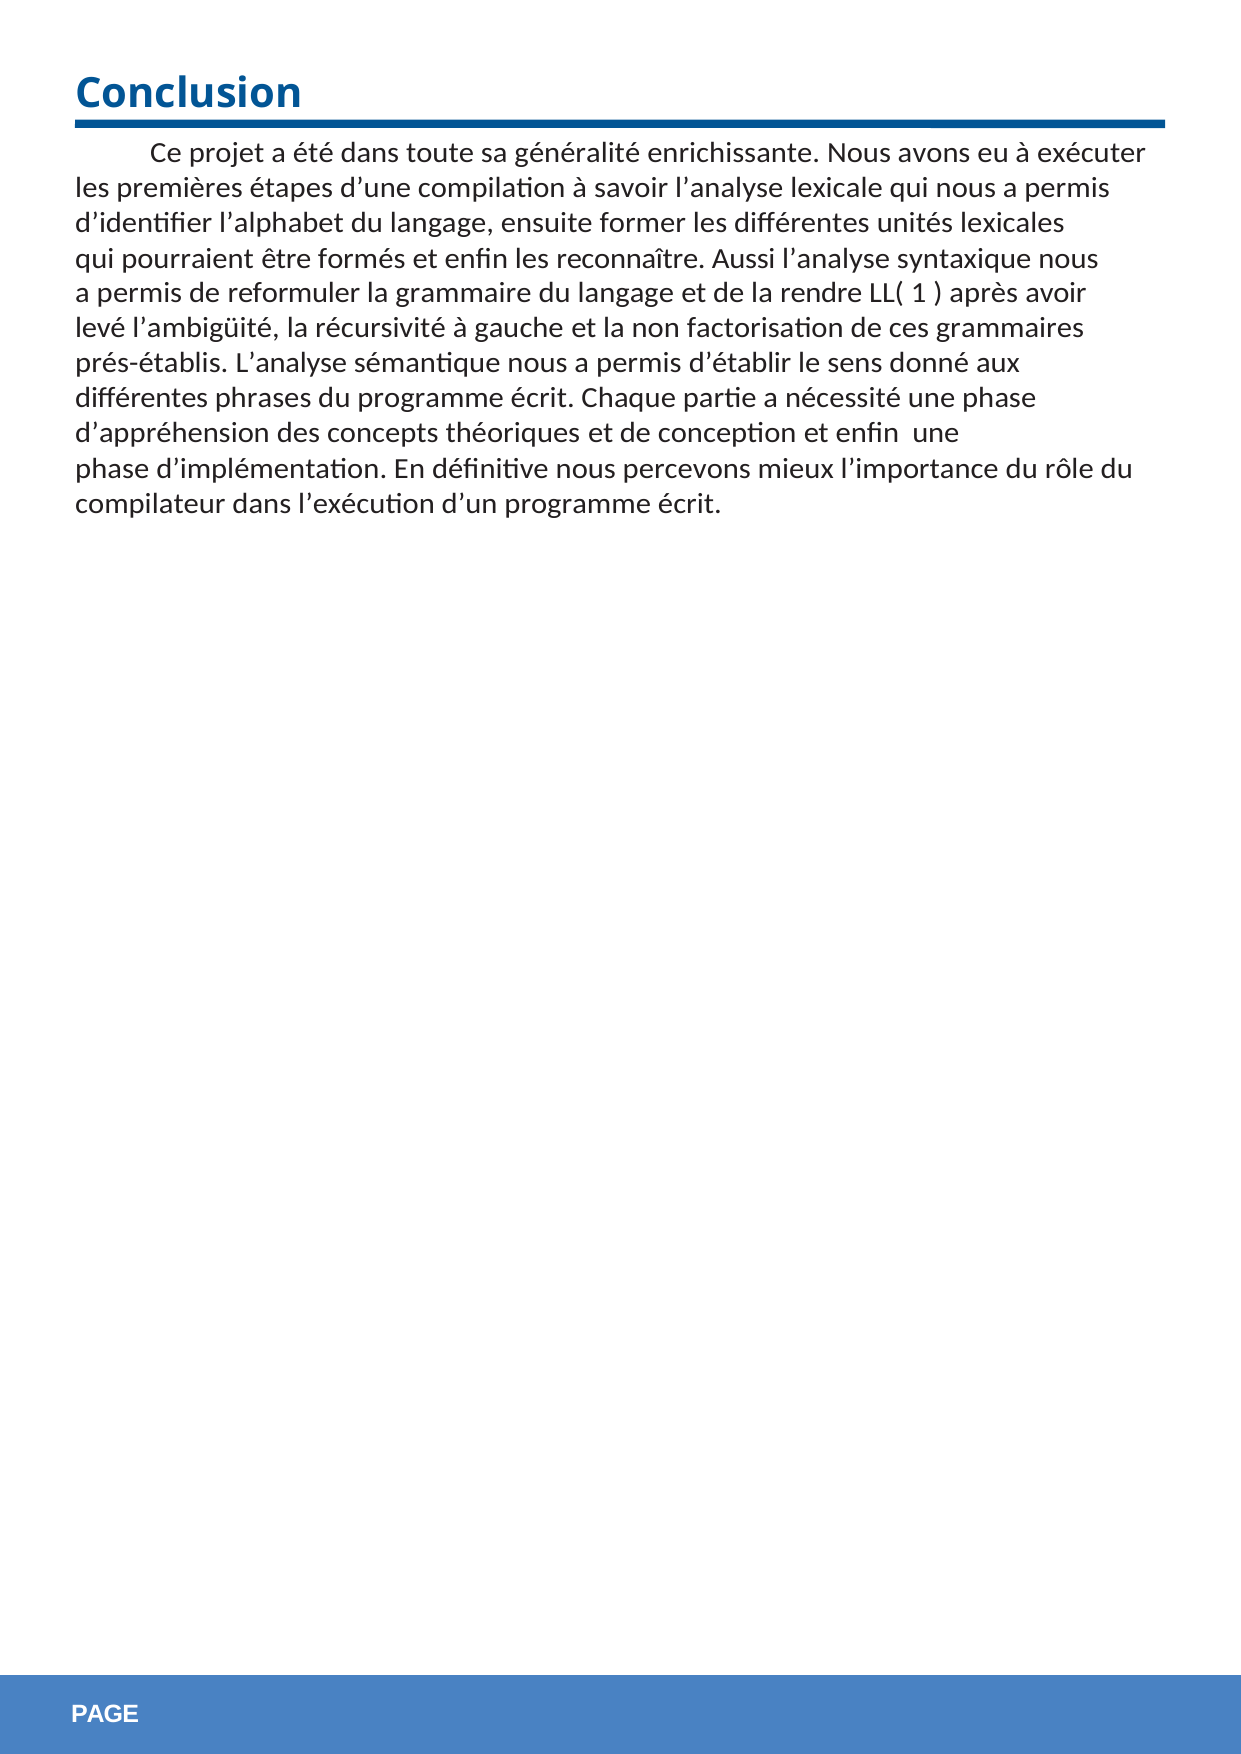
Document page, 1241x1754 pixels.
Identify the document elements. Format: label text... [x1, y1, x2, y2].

text phase d’implémentation. En définitive nous percevons mieux l’importance du rôle du [75, 450, 1184, 485]
subtitle Conclusion [75, 62, 1184, 119]
text qui pourraient être formés et enfin les reconnaître. Aussi l’analyse syntaxique nous a permis de reformuler la grammaire du langage et de la rendre LL( 1 ) après avoir levé l’ambigüité, la récursivité à gauche et la non factorisation de ces grammaires prés-établis. L’analyse sémantique nous a permis d’établir le sens donné aux différentes phrases du programme écrit. Chaque partie a nécessité une phase d’appréhension des concepts théoriques et de conception et enfin une [75, 240, 1122, 450]
text Ce projet a été dans toute sa généralité enrichissante. Nous avons eu à exécuter les premières étapes d’une compilation à savoir l’analyse lexicale qui nous a permis d’identifier l’alphabet du langage, ensuite former les différentes unités lexicales [75, 135, 1165, 240]
text compilateur dans l’exécution d’un programme écrit. [75, 485, 1184, 521]
